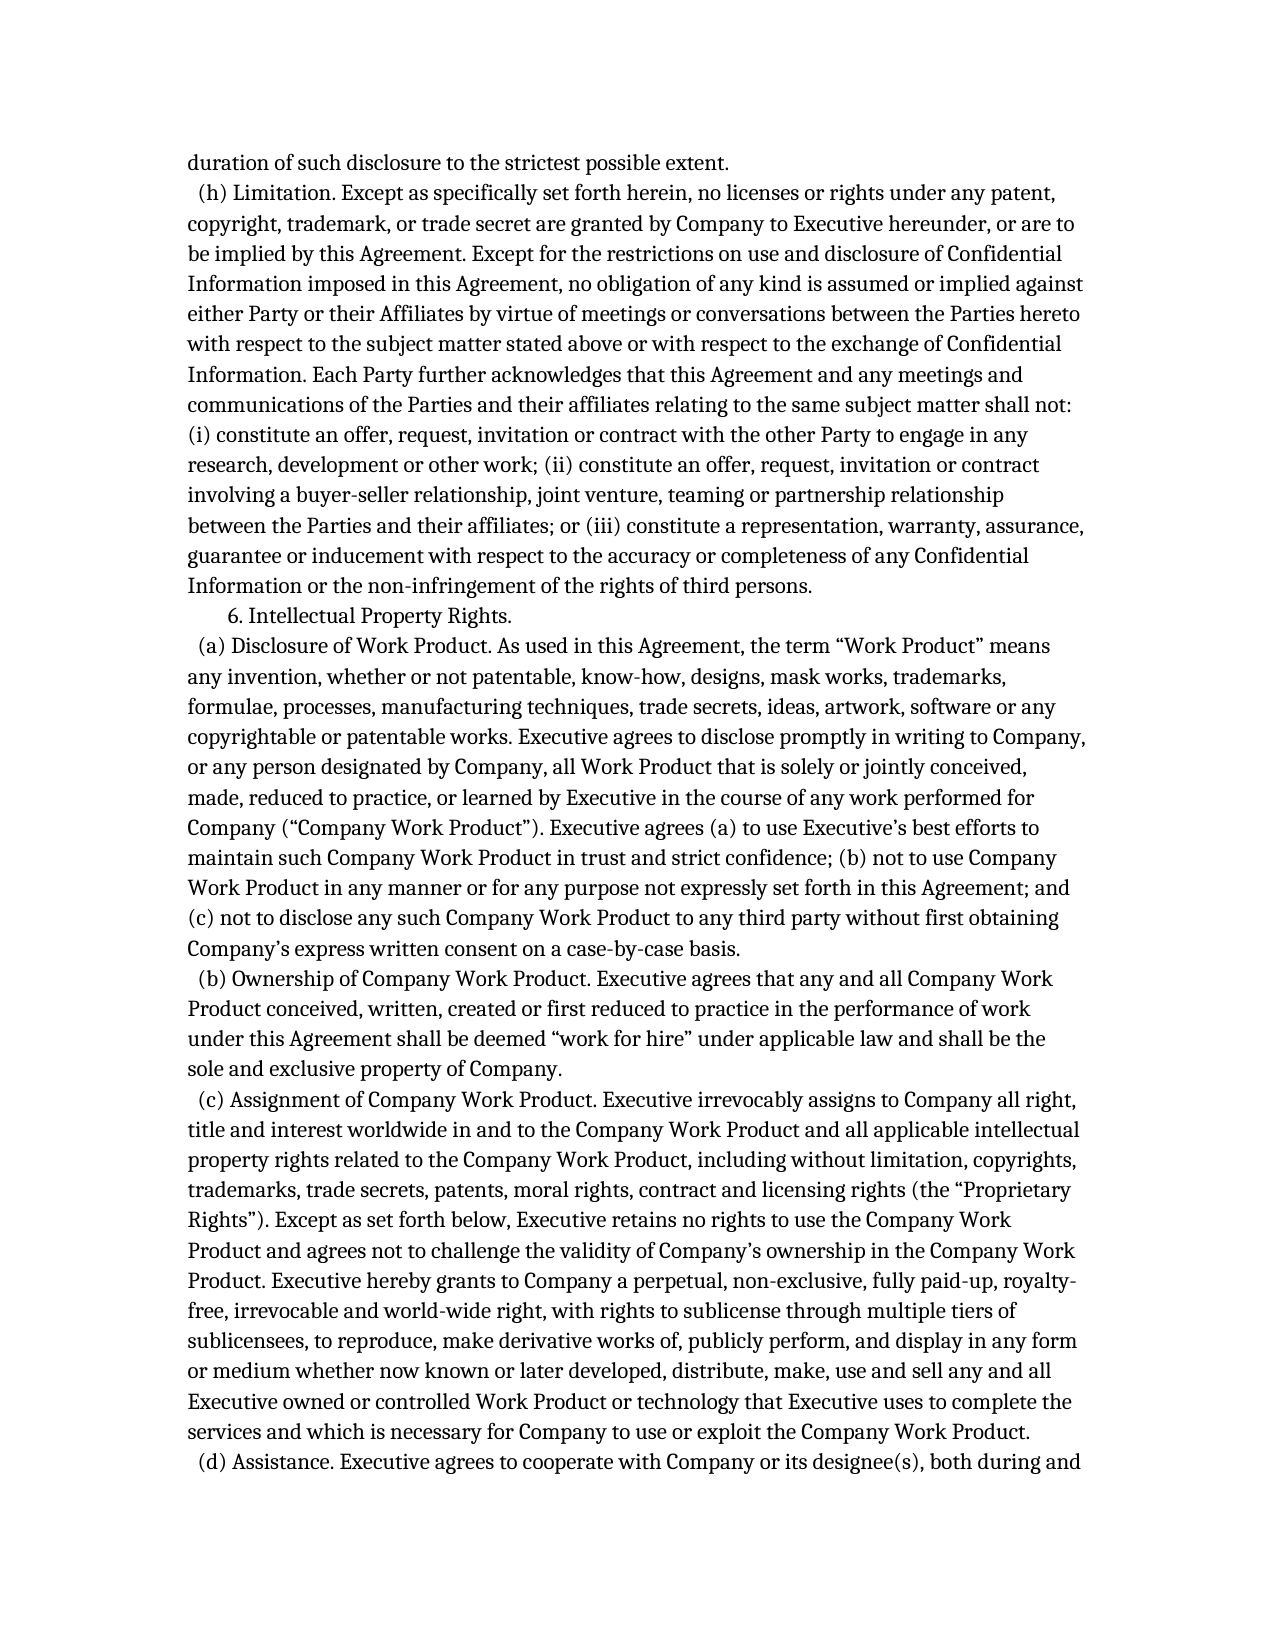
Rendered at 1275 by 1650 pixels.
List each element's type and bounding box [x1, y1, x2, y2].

text [187, 150, 1087, 1475]
